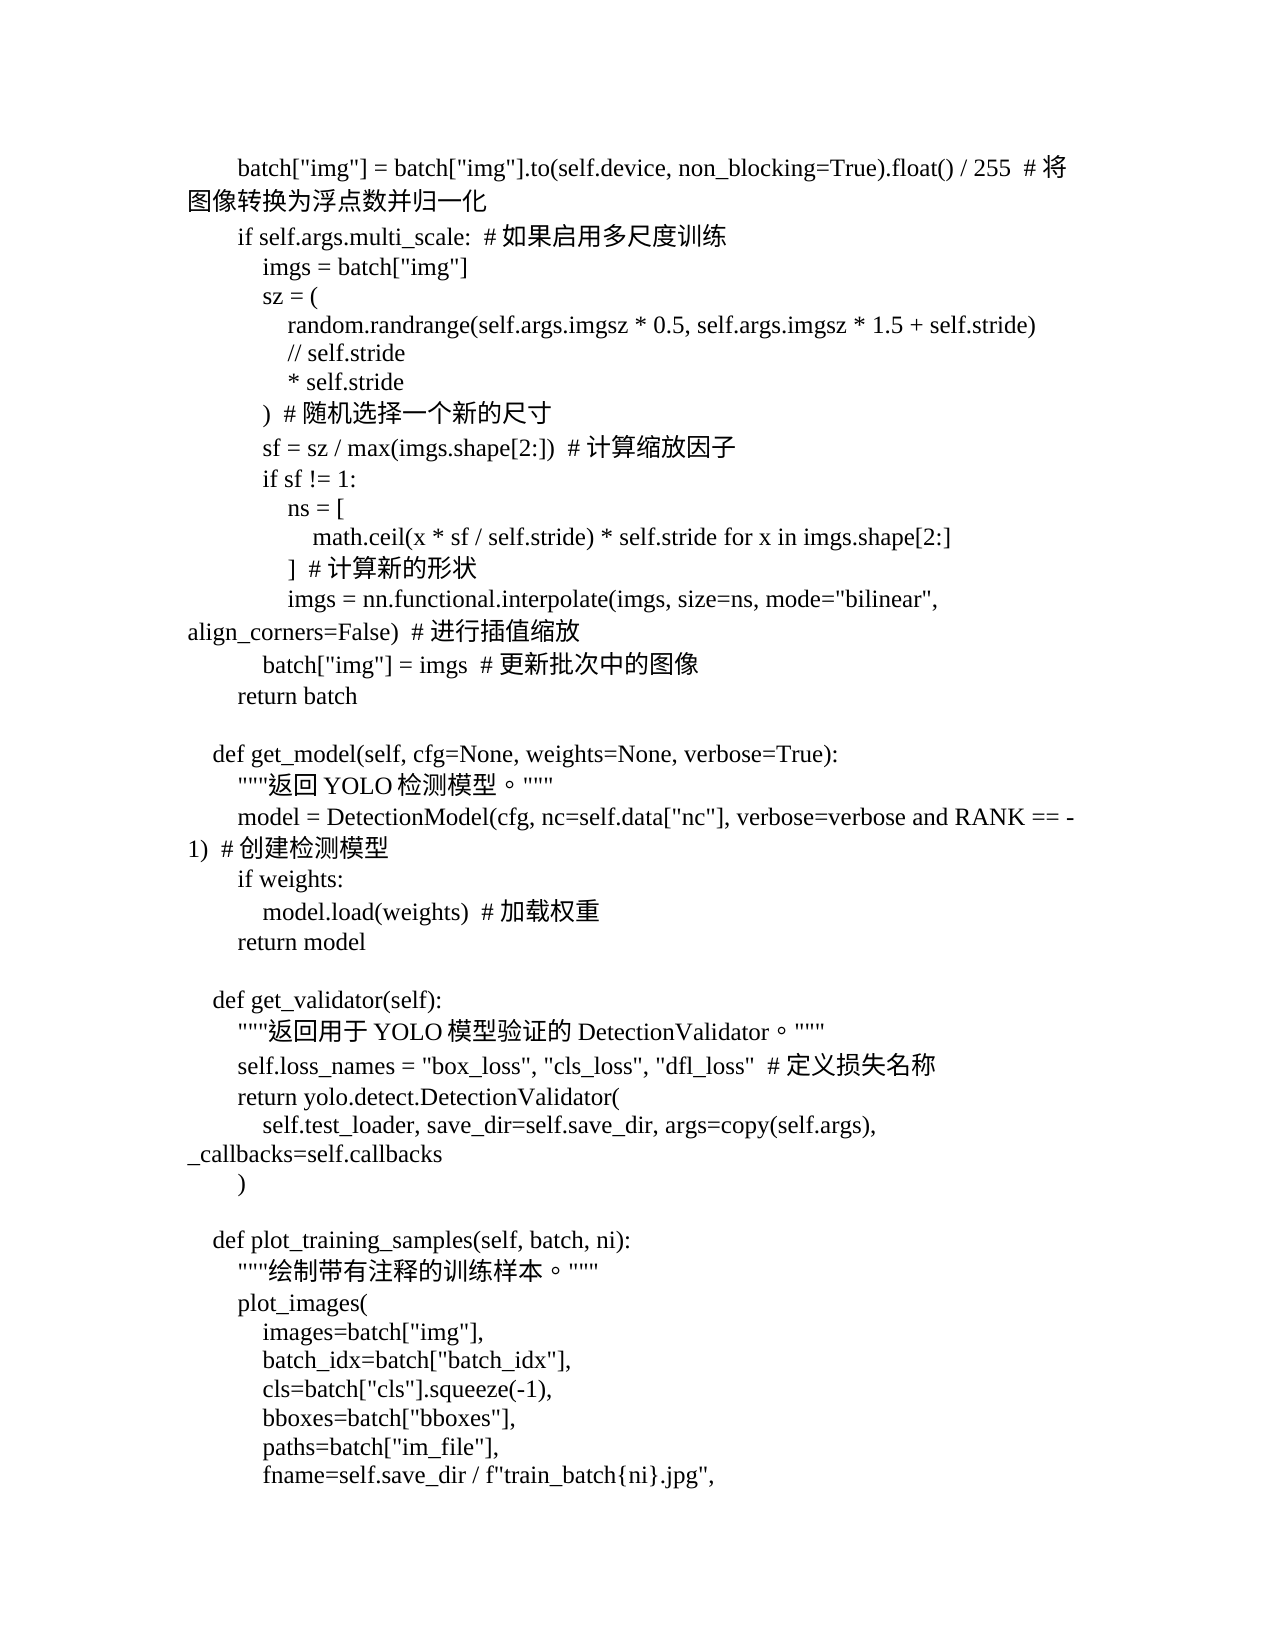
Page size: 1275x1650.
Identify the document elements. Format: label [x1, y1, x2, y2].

text [187, 150, 1087, 1489]
